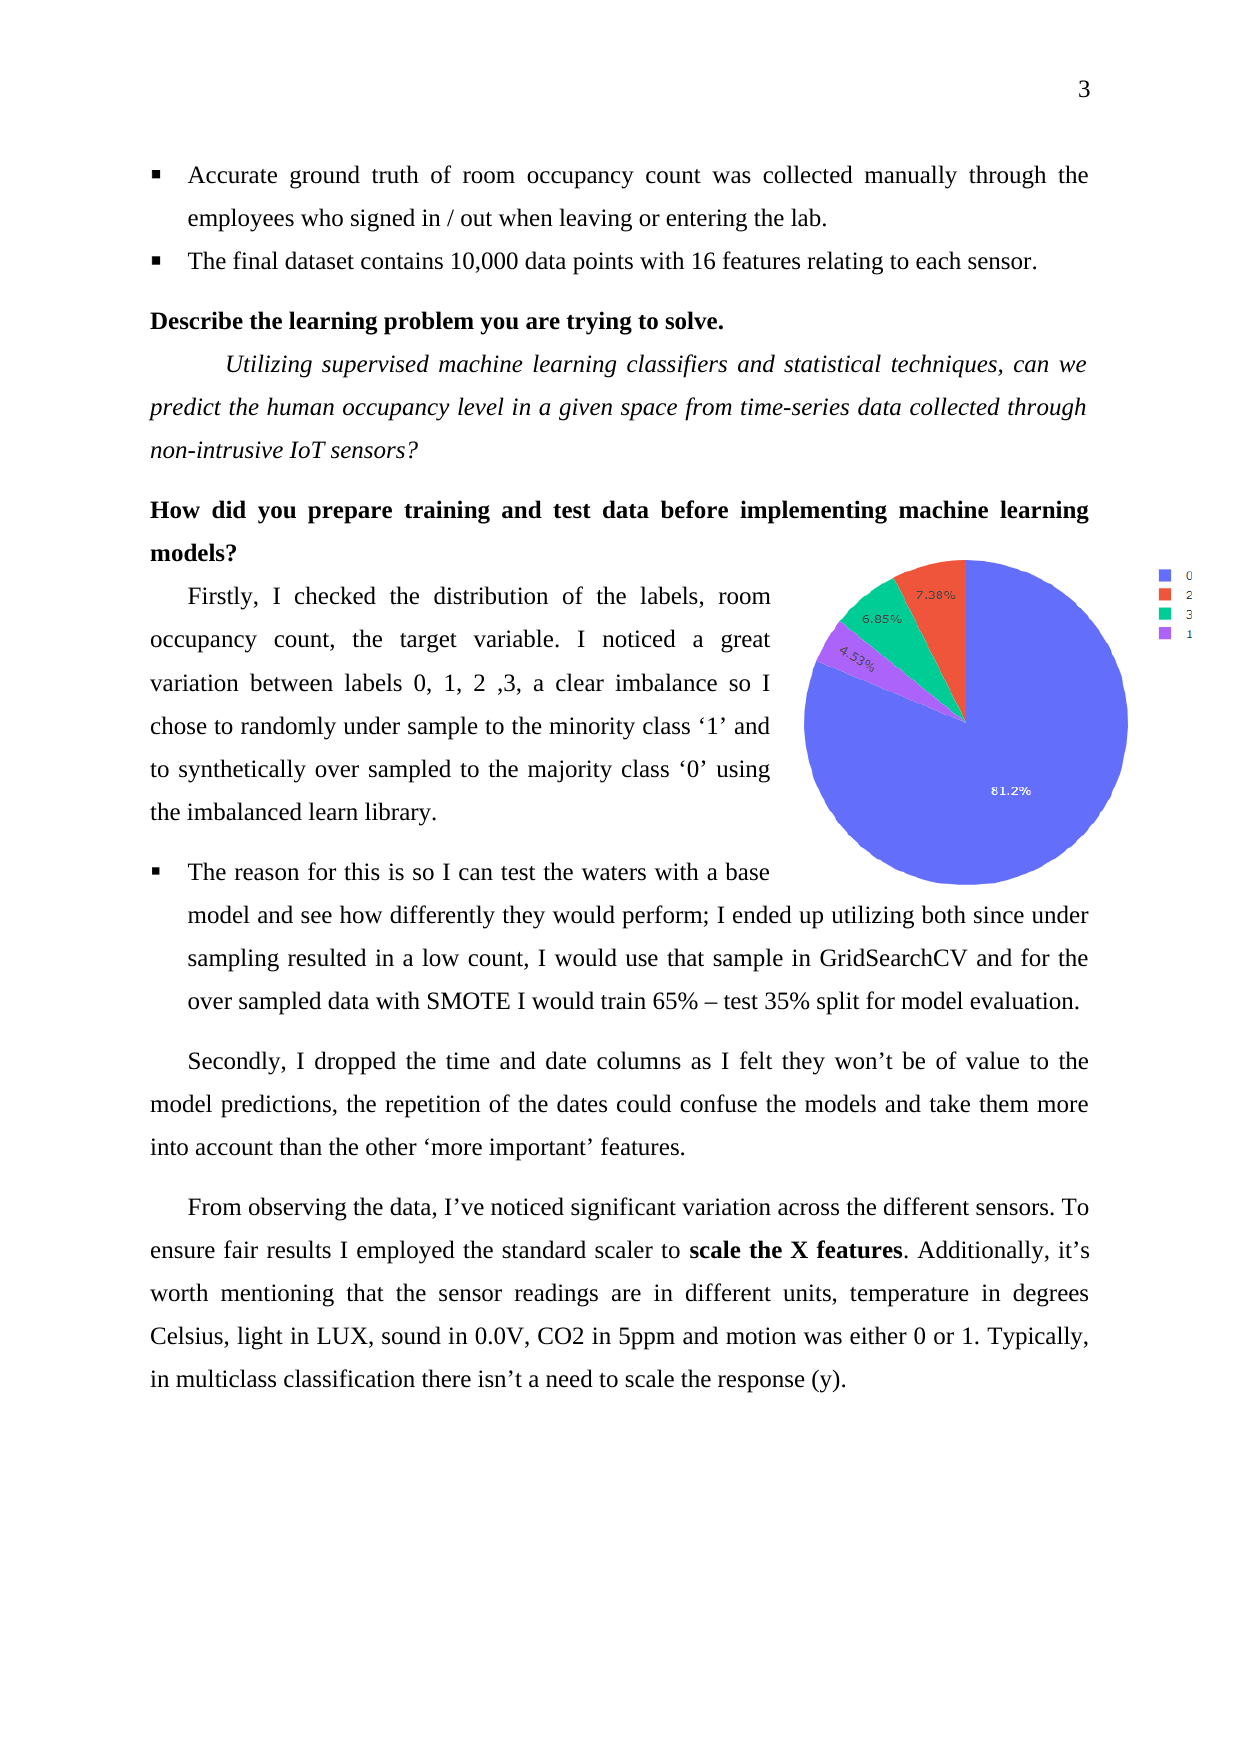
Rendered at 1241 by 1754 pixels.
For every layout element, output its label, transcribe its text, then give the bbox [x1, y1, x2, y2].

subtitle How did you prepare training and test data before implementing machine learning models? [150, 495, 1090, 567]
text Utilizing supervised machine learning classifiers and statistical techniques, can we predict the human occupancy level in a given space from time-series data collected through non-intrusive IoT sensors? [150, 349, 1090, 464]
list The final dataset contains 10,000 data points with 16 features relating to each sensor. [150, 246, 1090, 275]
subtitle Describe the learning problem you are trying to solve. [150, 306, 1090, 335]
text Firstly, I checked the distribution of the labels, room occupancy count, the target variable. I noticed a great variation between labels 0, 1, 2 ,3, a clear imbalance so I chose to randomly under sample to the minority class ‘1’ and to synthetically over sampled to the majority class ‘0’ using the imbalanced learn library. [150, 581, 790, 826]
list The reason for this is so I can test the waters with a base model and see how differently they would perform; I ended up utilizing both since under sampling resulted in a low count, I would use that sample in GridSearchCV and for the over sampled data with SMOTE I would train 65% – test 35% split for model evaluation. [150, 857, 1090, 1015]
text Secondly, I dropped the time and date columns as I felt they won’t be of value to the model predictions, the repetition of the dates could confuse the models and take them more into account than the other ‘more important’ features. [150, 1046, 1090, 1161]
text From observing the data, I’ve noticed significant variation across the different sensors. To ensure fair results I employed the standard scaler to scale the X features. Additionally, it’s worth mentioning that the sensor readings are in different units, temperature in degrees Celsius, light in LUX, sound in 0.0V, CO2 in 5ppm and motion was either 0 or 1. Typically, in multiclass classification there isn’t a need to scale the response (y). [150, 1192, 1090, 1393]
picture [790, 548, 1203, 896]
list Accurate ground truth of room occupancy count was collected manually through the employees who signed in / out when leaving or entering the lab. [150, 160, 1090, 232]
